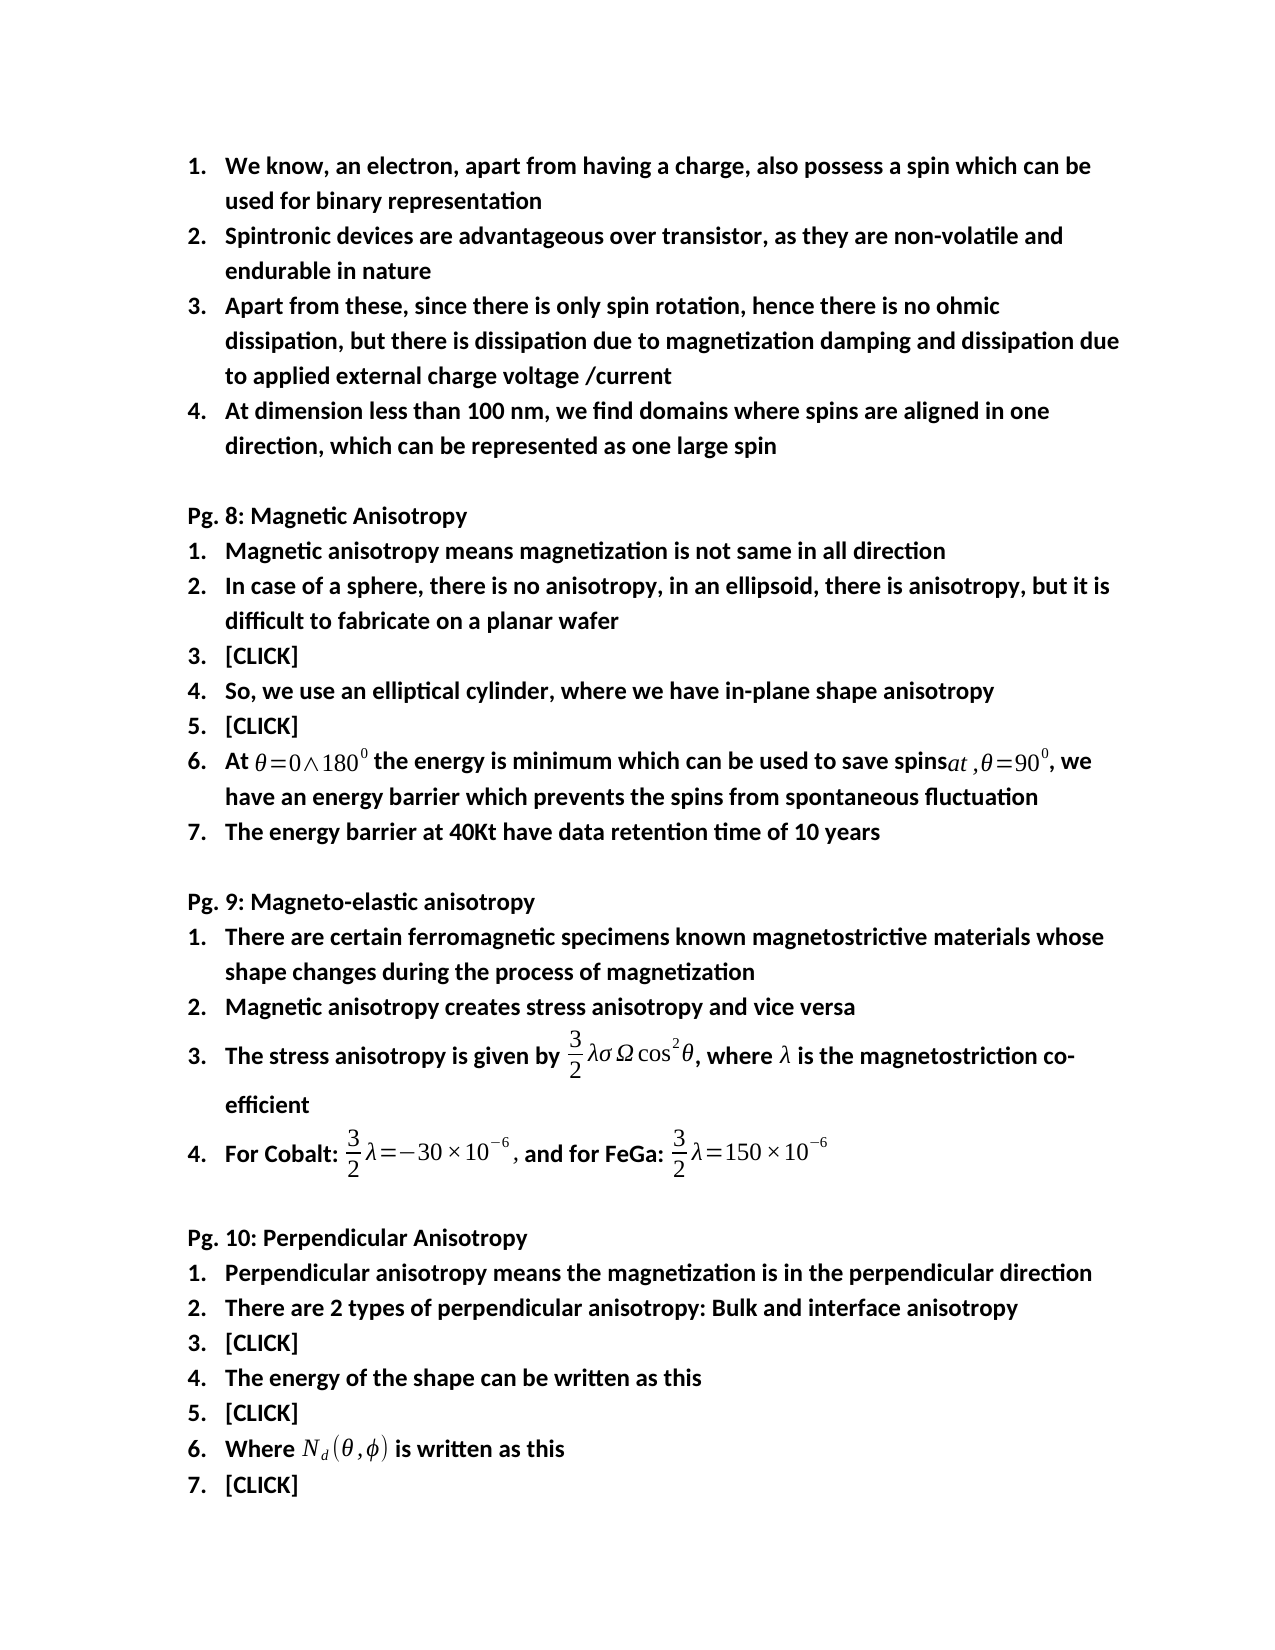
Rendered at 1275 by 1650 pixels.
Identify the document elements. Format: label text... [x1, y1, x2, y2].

list At dimension less than 100 nm, we find domains where spins are aligned in one direction, which can be represented as one large spin [187, 395, 1125, 461]
list There are 2 types of perpendicular anisotropy: Bulk and interface anisotropy [187, 1292, 1125, 1323]
list Where is written as this [187, 1432, 1125, 1464]
list [CLICK] [187, 710, 1125, 741]
list Perpendicular anisotropy means the magnetization is in the perpendicular direction [187, 1257, 1125, 1288]
list Magnetic anisotropy means magnetization is not same in all direction [187, 535, 1125, 566]
list The energy of the shape can be written as this [187, 1362, 1125, 1393]
text Pg. 10: Perpendicular Anisotropy [187, 1222, 1125, 1253]
list At the energy is minimum which can be used to save spins, we have an energy barrier which prevents the spins from spontaneous fluctuation [187, 745, 1125, 811]
list There are certain ferromagnetic specimens known magnetostrictive materials whose shape changes during the process of magnetization [187, 921, 1125, 986]
list We know, an electron, apart from having a charge, also possess a spin which can be used for binary representation [187, 150, 1125, 216]
list Magnetic anisotropy creates stress anisotropy and vice versa [187, 991, 1125, 1021]
list [CLICK] [187, 1469, 1125, 1499]
list The energy barrier at 40Kt have data retention time of 10 years [187, 816, 1125, 846]
list The stress anisotropy is given by , where is the magnetostriction co-efficient [187, 1026, 1125, 1119]
list [CLICK] [187, 640, 1125, 671]
list So, we use an elliptical cylinder, where we have in-plane shape anisotropy [187, 675, 1125, 706]
list For Cobalt: and for FeGa: [187, 1124, 1125, 1183]
list Apart from these, since there is only spin rotation, hence there is no ohmic dissipation, but there is dissipation due to magnetization damping and dissipation due to applied external charge voltage /current [187, 290, 1125, 391]
text Pg. 9: Magneto-elastic anisotropy [187, 886, 1125, 916]
list [CLICK] [187, 1327, 1125, 1358]
text Pg. 8: Magnetic Anisotropy [187, 500, 1125, 531]
list In case of a sphere, there is no anisotropy, in an ellipsoid, there is anisotropy, but it is difficult to fabricate on a planar wafer [187, 570, 1125, 636]
list [CLICK] [187, 1397, 1125, 1428]
list Spintronic devices are advantageous over transistor, as they are non-volatile and endurable in nature [187, 220, 1125, 286]
